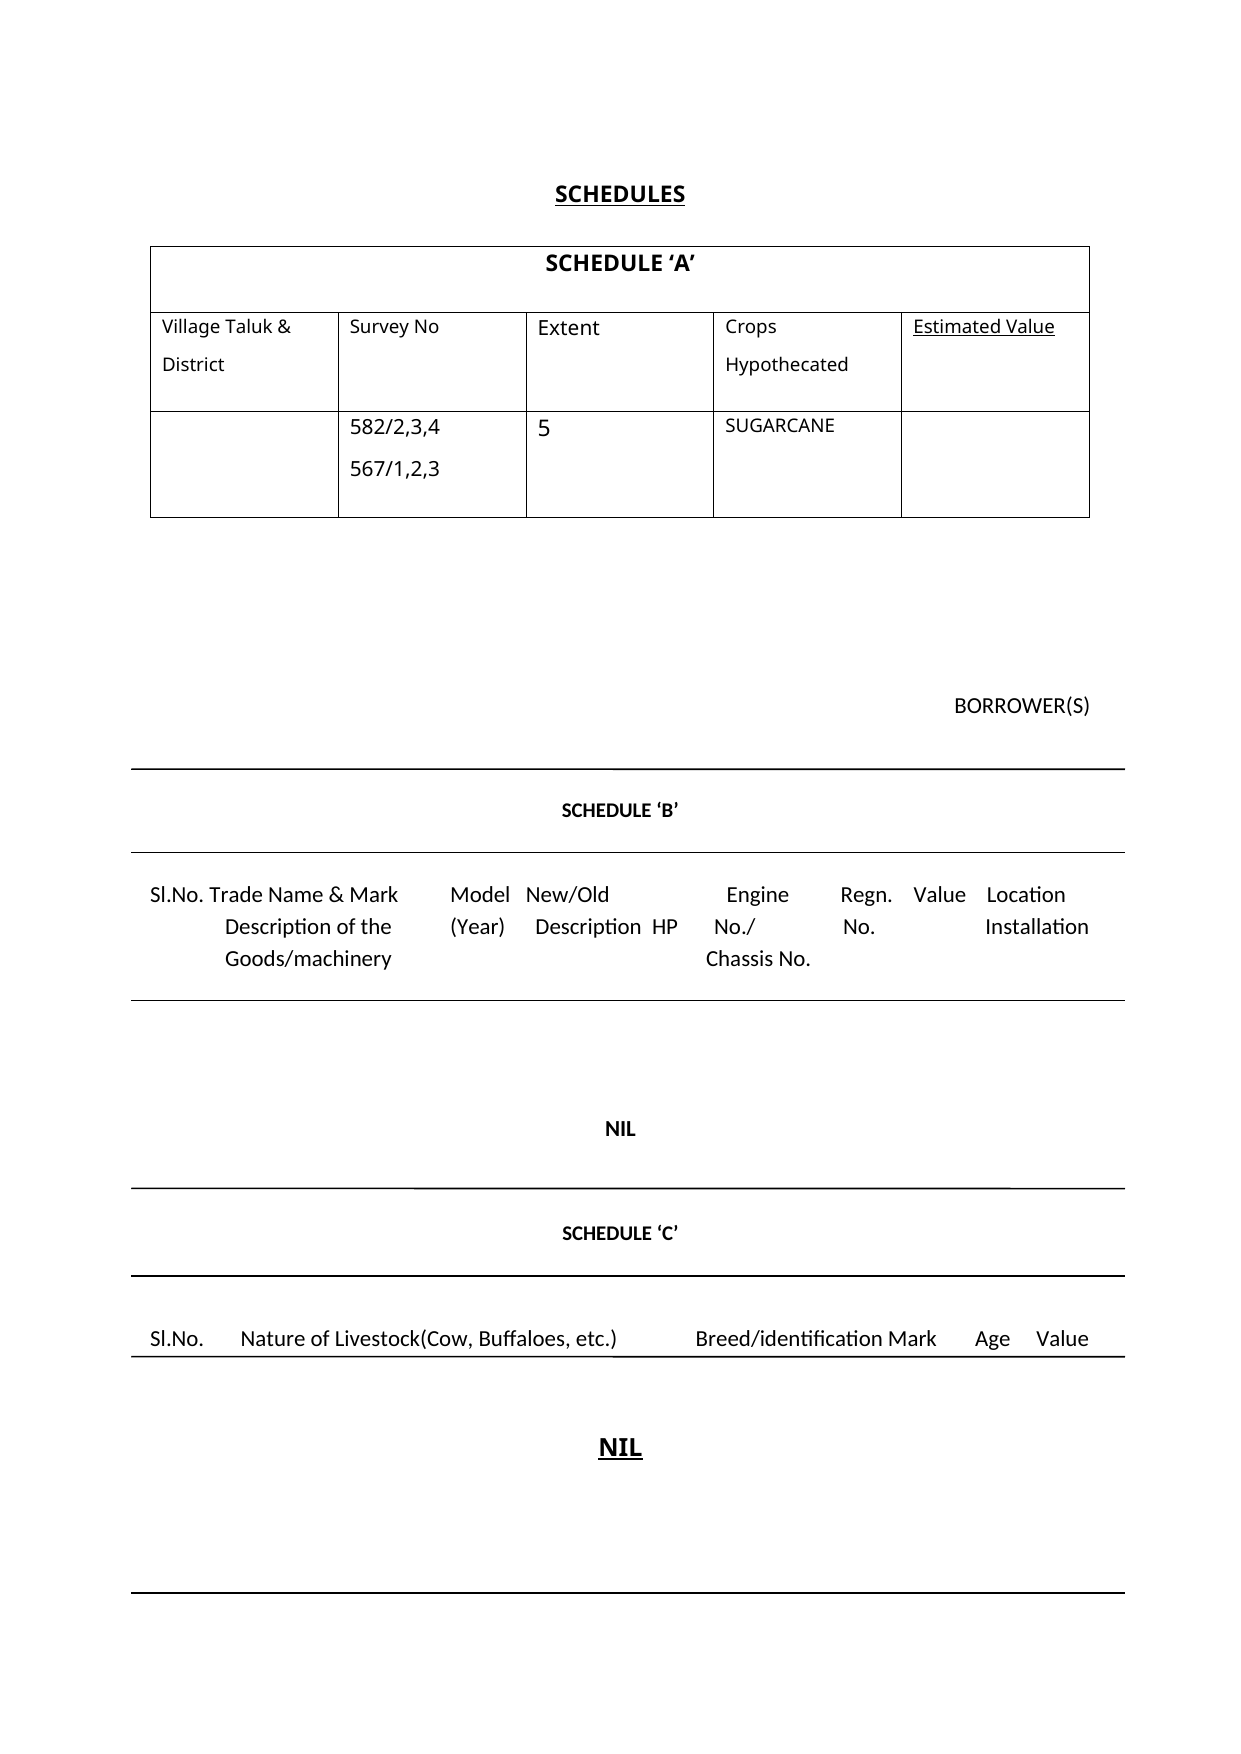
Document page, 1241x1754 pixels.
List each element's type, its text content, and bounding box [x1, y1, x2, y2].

table_header SCHEDULE ‘A’ [151, 247, 1089, 312]
table_cell Extent [527, 313, 713, 411]
table_cell Crops Hypothecated [714, 313, 901, 411]
text SCHEDULE ‘C’ [150, 1221, 1090, 1246]
table_cell 582/2,3,4 567/1,2,3 [339, 412, 526, 517]
text SCHEDULE ‘B’ [150, 798, 1090, 823]
table_cell Survey No [339, 313, 526, 411]
text Sl.No. Trade Name & Mark Model New/Old Engine Regn. Value Location [150, 880, 1090, 908]
text Description of the (Year) Description HP No./ No. Installation [150, 912, 1090, 940]
table_cell [151, 412, 338, 517]
table_cell 5 [527, 412, 713, 517]
text BORROWER(S) [150, 692, 1090, 719]
text Sl.No. Nature of Livestock(Cow, Buffaloes, etc.) Breed/identification Mark Age Value [150, 1324, 1090, 1352]
table_cell Estimated Value [902, 313, 1089, 411]
text NIL [150, 1430, 1090, 1464]
table_cell SUGARCANE [714, 412, 901, 517]
table_cell [902, 412, 1089, 517]
text NIL [150, 1114, 1090, 1143]
text SCHEDULES [150, 178, 1090, 209]
table_cell Village Taluk & District [151, 313, 338, 411]
text Goods/machinery Chassis No. [150, 944, 1090, 972]
